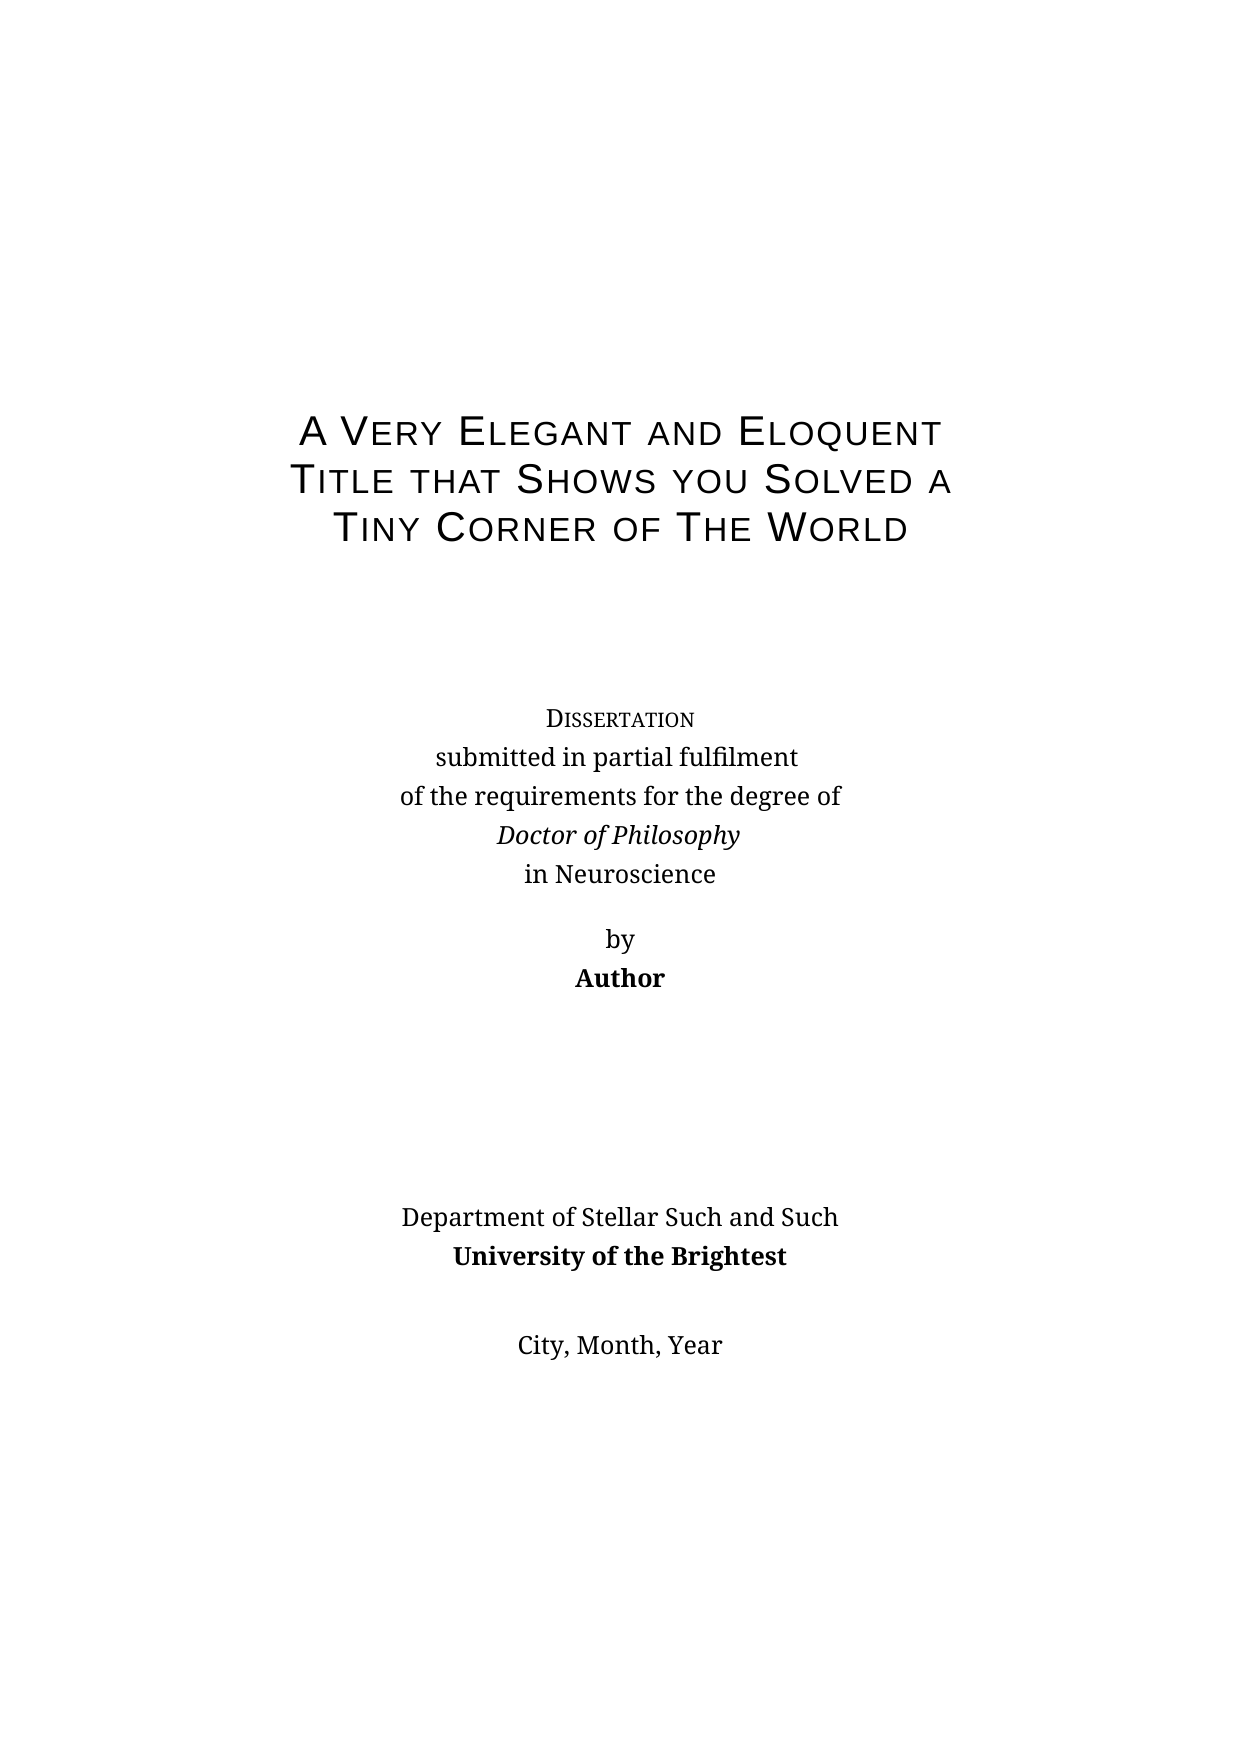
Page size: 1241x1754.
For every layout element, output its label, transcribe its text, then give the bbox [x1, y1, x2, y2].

title A Very Elegant and Eloquent Title that Shows you Solved a Tiny Corner of The World [266, 407, 974, 551]
text City, Month, Year [266, 1328, 974, 1362]
text by Author [266, 921, 974, 994]
text Dissertation submitted in partial fulfilment of the requirements for the degree of Doctor of Philosophy in Neuroscience [266, 701, 974, 891]
text Department of Stellar Such and Such University of the Brightest [266, 1200, 974, 1273]
